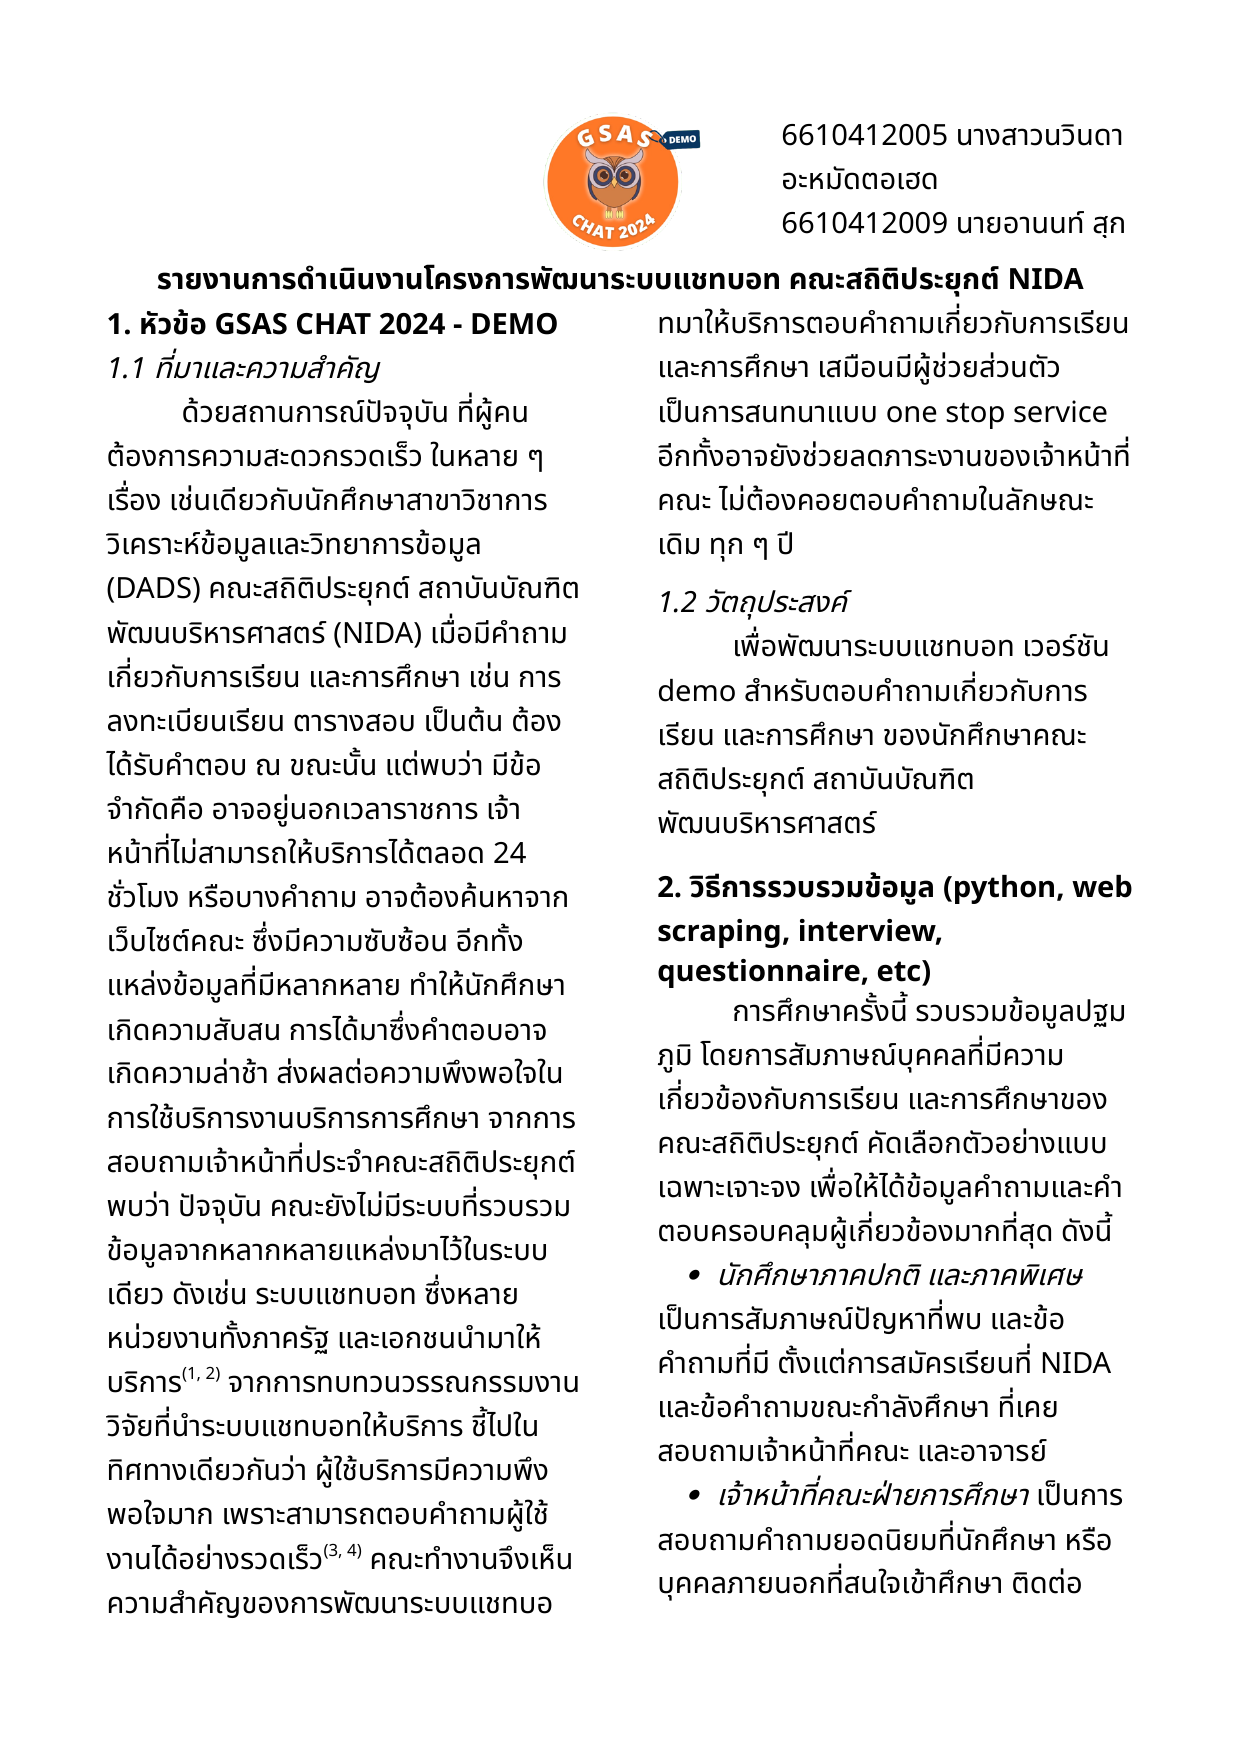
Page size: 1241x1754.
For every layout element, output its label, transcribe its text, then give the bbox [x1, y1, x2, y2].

text ด้วยสถานการณ์ปัจจุบัน ที่ผู้คนต้องการความสะดวกรวดเร็ว ในหลาย ๆ เรื่อง เช่นเดียวกับนักศึกษาสาขาวิชาการวิเคราะห์ข้อมูลและวิทยาการข้อมูล (DADS) คณะสถิติประยุกต์ สถาบันบัณฑิตพัฒนบริหารศาสตร์ (NIDA) เมื่อมีคำถามเกี่ยวกับการเรียน และการศึกษา เช่น การลงทะเบียนเรียน ตารางสอบ เป็นต้น ต้องได้รับคำตอบ ณ ขณะนั้น แต่พบว่า มีข้อจำกัดคือ อาจอยู่นอกเวลาราชการ เจ้าหน้าที่ไม่สามารถให้บริการได้ตลอด 24 ชั่วโมง หรือบางคำถาม อาจต้องค้นหาจากเว็บไซต์คณะ ซึ่งมีความซับซ้อน อีกทั้งแหล่งข้อมูลที่มีหลากหลาย ทำให้นักศึกษาเกิดความสับสน การได้มาซึ่งคำตอบอาจเกิดความล่าช้า ส่งผลต่อความพึงพอใจในการใช้บริการงานบริการการศึกษา จากการสอบถามเจ้าหน้าที่ประจำคณะสถิติประยุกต์ พบว่า ปัจจุบัน คณะยังไม่มีระบบที่รวบรวมข้อมูลจากหลากหลายแหล่งมาไว้ในระบบเดียว ดังเช่น ระบบแชทบอท ซึ่งหลายหน่วยงานทั้งภาครัฐ และเอกชนนำมาให้บริการ(1, 2) จากการทบทวนวรรณกรรมงานวิจัยที่นำระบบแชทบอทให้บริการ ชี้ไปในทิศทางเดียวกันว่า ผู้ใช้บริการมีความพึงพอใจมาก เพราะสามารถตอบคำถามผู้ใช้งานได้อย่างรวดเร็ว(3, 4) คณะทำงานจึงเห็นความสำคัญของการพัฒนาระบบแชทบอทมาให้บริการตอบคำถามเกี่ยวกับการเรียน และการศึกษา เสมือนมีผู้ช่วยส่วนตัว เป็นการสนทนาแบบ one stop service อีกทั้งอาจยังช่วยลดภาระงานของเจ้าหน้าที่คณะ ไม่ต้องคอยตอบคำถามในลักษณะเดิม ทุก ๆ ปี [106, 391, 583, 1626]
text 1.1 ที่มาและความสำคัญ [106, 347, 583, 391]
text การศึกษาครั้งนี้ รวบรวมข้อมูลปฐมภูมิ โดยการสัมภาษณ์บุคคลที่มีความเกี่ยวข้องกับการเรียน และการศึกษาของคณะสถิติประยุกต์ คัดเลือกตัวอย่างแบบเฉพาะเจาะจง เพื่อให้ได้ข้อมูลคำถามและคำตอบครอบคลุมผู้เกี่ยวข้องมากที่สุด ดังนี้ [657, 990, 1134, 1254]
picture [531, 106, 710, 259]
text รายงานการดำเนินงานโครงการพัฒนาระบบแชทบอท คณะสถิติประยุกต์ NIDA [106, 259, 1134, 303]
text ด้วยสถานการณ์ปัจจุบัน ที่ผู้คนต้องการความสะดวกรวดเร็ว ในหลาย ๆ เรื่อง เช่นเดียวกับนักศึกษาสาขาวิชาการวิเคราะห์ข้อมูลและวิทยาการข้อมูล (DADS) คณะสถิติประยุกต์ สถาบันบัณฑิตพัฒนบริหารศาสตร์ (NIDA) เมื่อมีคำถามเกี่ยวกับการเรียน และการศึกษา เช่น การลงทะเบียนเรียน ตารางสอบ เป็นต้น ต้องได้รับคำตอบ ณ ขณะนั้น แต่พบว่า มีข้อจำกัดคือ อาจอยู่นอกเวลาราชการ เจ้าหน้าที่ไม่สามารถให้บริการได้ตลอด 24 ชั่วโมง หรือบางคำถาม อาจต้องค้นหาจากเว็บไซต์คณะ ซึ่งมีความซับซ้อน อีกทั้งแหล่งข้อมูลที่มีหลากหลาย ทำให้นักศึกษาเกิดความสับสน การได้มาซึ่งคำตอบอาจเกิดความล่าช้า ส่งผลต่อความพึงพอใจในการใช้บริการงานบริการการศึกษา จากการสอบถามเจ้าหน้าที่ประจำคณะสถิติประยุกต์ พบว่า ปัจจุบัน คณะยังไม่มีระบบที่รวบรวมข้อมูลจากหลากหลายแหล่งมาไว้ในระบบเดียว ดังเช่น ระบบแชทบอท ซึ่งหลายหน่วยงานทั้งภาครัฐ และเอกชนนำมาให้บริการ(1, 2) จากการทบทวนวรรณกรรมงานวิจัยที่นำระบบแชทบอทให้บริการ ชี้ไปในทิศทางเดียวกันว่า ผู้ใช้บริการมีความพึงพอใจมาก เพราะสามารถตอบคำถามผู้ใช้งานได้อย่างรวดเร็ว(3, 4) คณะทำงานจึงเห็นความสำคัญของการพัฒนาระบบแชทบอทมาให้บริการตอบคำถามเกี่ยวกับการเรียน และการศึกษา เสมือนมีผู้ช่วยส่วนตัว เป็นการสนทนาแบบ one stop service อีกทั้งอาจยังช่วยลดภาระงานของเจ้าหน้าที่คณะ ไม่ต้องคอยตอบคำถามในลักษณะเดิม ทุก ๆ ปี [657, 303, 1134, 567]
text 1. หัวข้อ GSAS CHAT 2024 - DEMO [106, 303, 583, 347]
text 1.2 วัตถุประสงค์ [657, 582, 1134, 626]
list นักศึกษาภาคปกติ และภาคพิเศษ เป็นการสัมภาษณ์ปัญหาที่พบ และข้อคำถามที่มี ตั้งแต่การสมัครเรียนที่ NIDA และข้อคำถามขณะกำลังศึกษา ที่เคยสอบถามเจ้าหน้าที่คณะ และอาจารย์ [657, 1254, 1134, 1475]
list เจ้าหน้าที่คณะฝ่ายการศึกษา เป็นการสอบถามคำถามยอดนิยมที่นักศึกษา หรือบุคคลภายนอกที่สนใจเข้าศึกษา ติดต่อสอบถามเข้ามา และแนวทางการตอบคำถามเหล่านั้น [657, 1475, 1134, 1607]
text เพื่อพัฒนาระบบแชทบอท เวอร์ชัน demo สำหรับตอบคำถามเกี่ยวกับการเรียน และการศึกษา ของนักศึกษาคณะสถิติประยุกต์ สถาบันบัณฑิตพัฒนบริหารศาสตร์ [657, 626, 1134, 846]
text 2. วิธีการรวบรวมข้อมูล (python, web scraping, interview, questionnaire, etc) [657, 866, 1134, 990]
